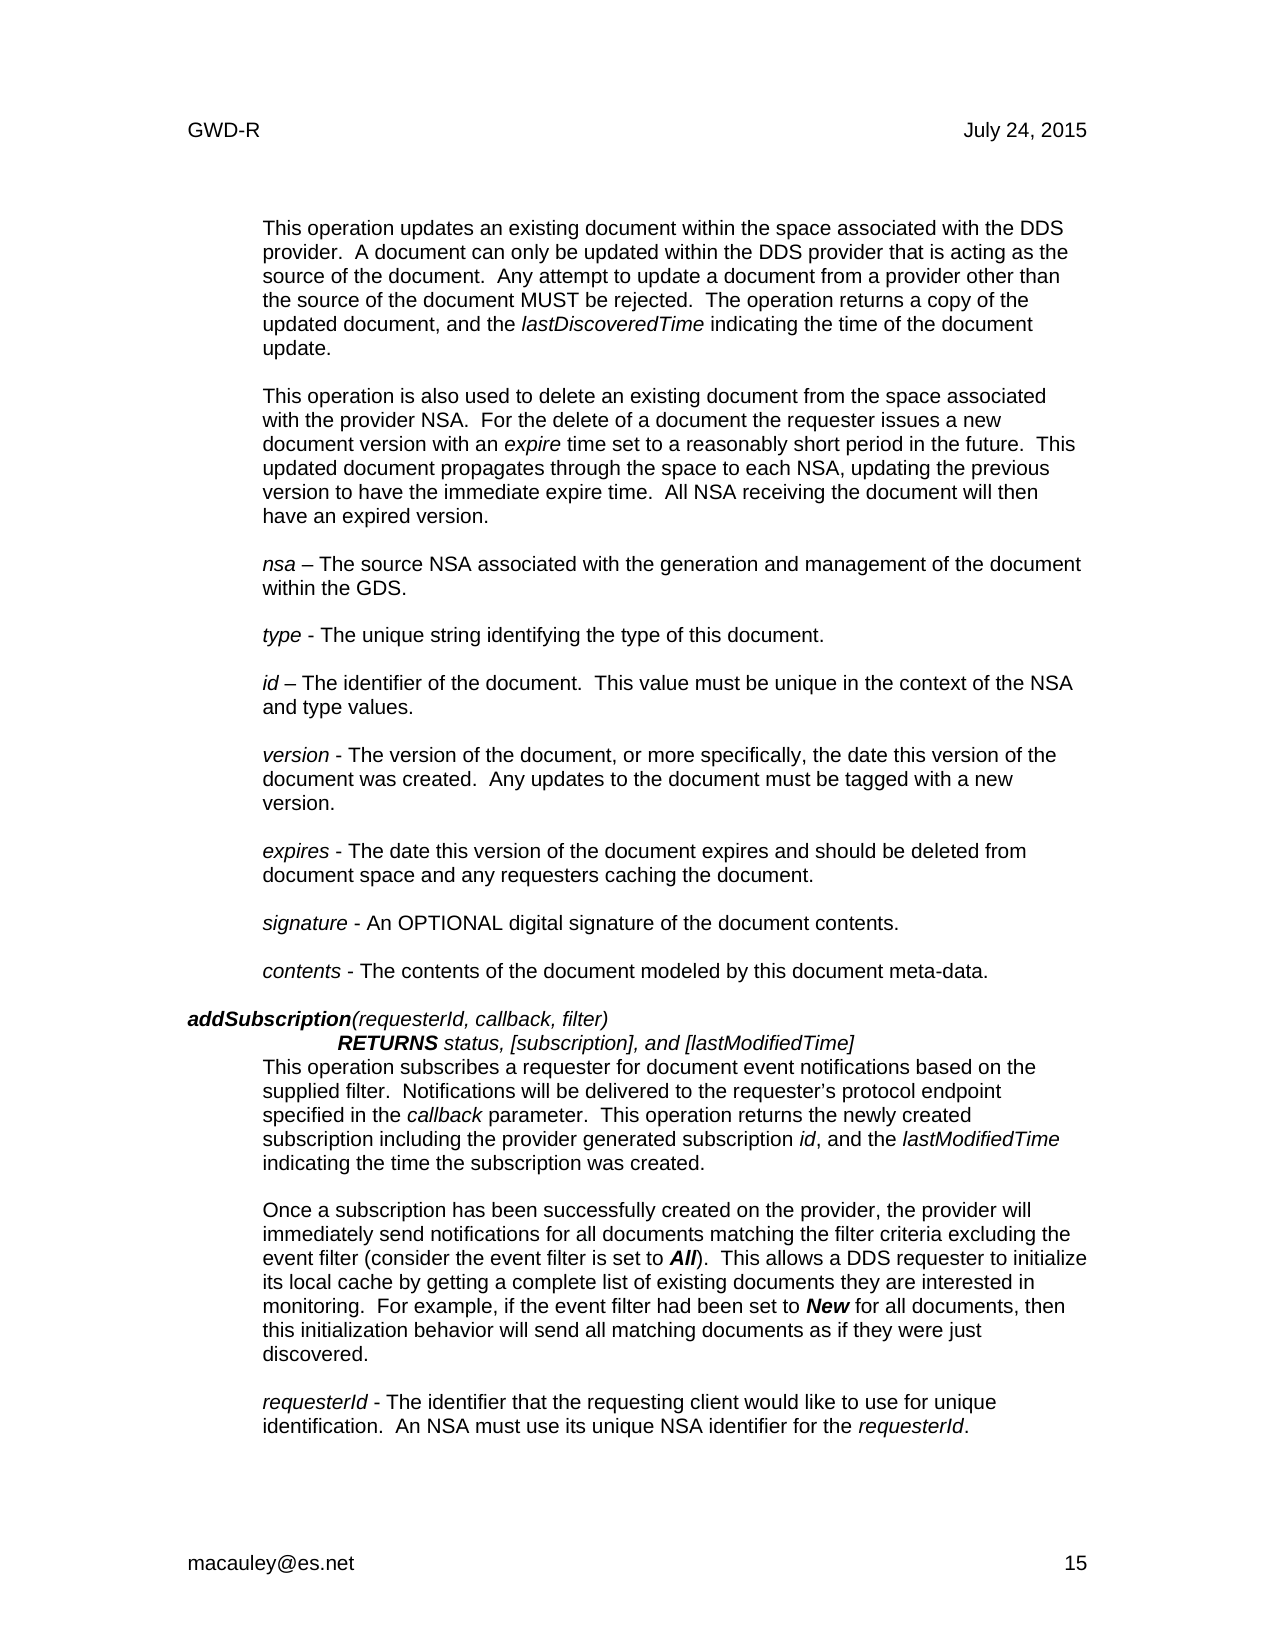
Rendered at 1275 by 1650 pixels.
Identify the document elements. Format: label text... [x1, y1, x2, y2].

text This operation subscribes a requester for document event notifications based on the supplied filter. Notifications will be delivered to the requester’s protocol endpoint specified in the callback parameter. This operation returns the newly created subscription including the provider generated subscription id, and the lastModifiedTime indicating the time the subscription was created. [262, 1054, 1088, 1174]
text Once a subscription has been successfully created on the provider, the provider will immediately send notifications for all documents matching the filter criteria excluding the event filter (consider the event filter is set to All). This allows a DDS requester to initialize its local cache by getting a complete list of existing documents they are interested in monitoring. For example, if the event filter had been set to New for all documents, then this initialization behavior will send all matching documents as if they were just discovered. [262, 1198, 1088, 1366]
text nsa – The source NSA associated with the generation and management of the document within the GDS. [262, 551, 1088, 599]
text contents - The contents of the document modeled by this document meta-data. [262, 959, 1088, 983]
text type - The unique string identifying the type of this document. [262, 623, 1088, 647]
text requesterId - The identifier that the requesting client would like to use for unique identification. An NSA must use its unique NSA identifier for the requesterId. [262, 1390, 1088, 1438]
text addSubscription(requesterId, callback, filter) [187, 1007, 1088, 1031]
text id – The identifier of the document. This value must be unique in the context of the NSA and type values. [262, 671, 1088, 719]
text signature - An OPTIONAL digital signature of the document contents. [262, 911, 1088, 935]
text version - The version of the document, or more specifically, the date this version of the document was created. Any updates to the document must be tagged with a new version. [262, 743, 1088, 815]
text RETURNS status, [subscription], and [lastModifiedTime] [187, 1031, 1088, 1054]
text This operation updates an existing document within the space associated with the DDS provider. A document can only be updated within the DDS provider that is acting as the source of the document. Any attempt to update a document from a provider other than the source of the document MUST be rejected. The operation returns a copy of the updated document, and the lastDiscoveredTime indicating the time of the document update. [262, 216, 1088, 360]
text This operation is also used to delete an existing document from the space associated with the provider NSA. For the delete of a document the requester issues a new document version with an expire time set to a reasonably short period in the future. This updated document propagates through the space to each NSA, updating the previous version to have the immediate expire time. All NSA receiving the document will then have an expired version. [262, 384, 1088, 527]
text expires - The date this version of the document expires and should be deleted from document space and any requesters caching the document. [262, 839, 1088, 887]
